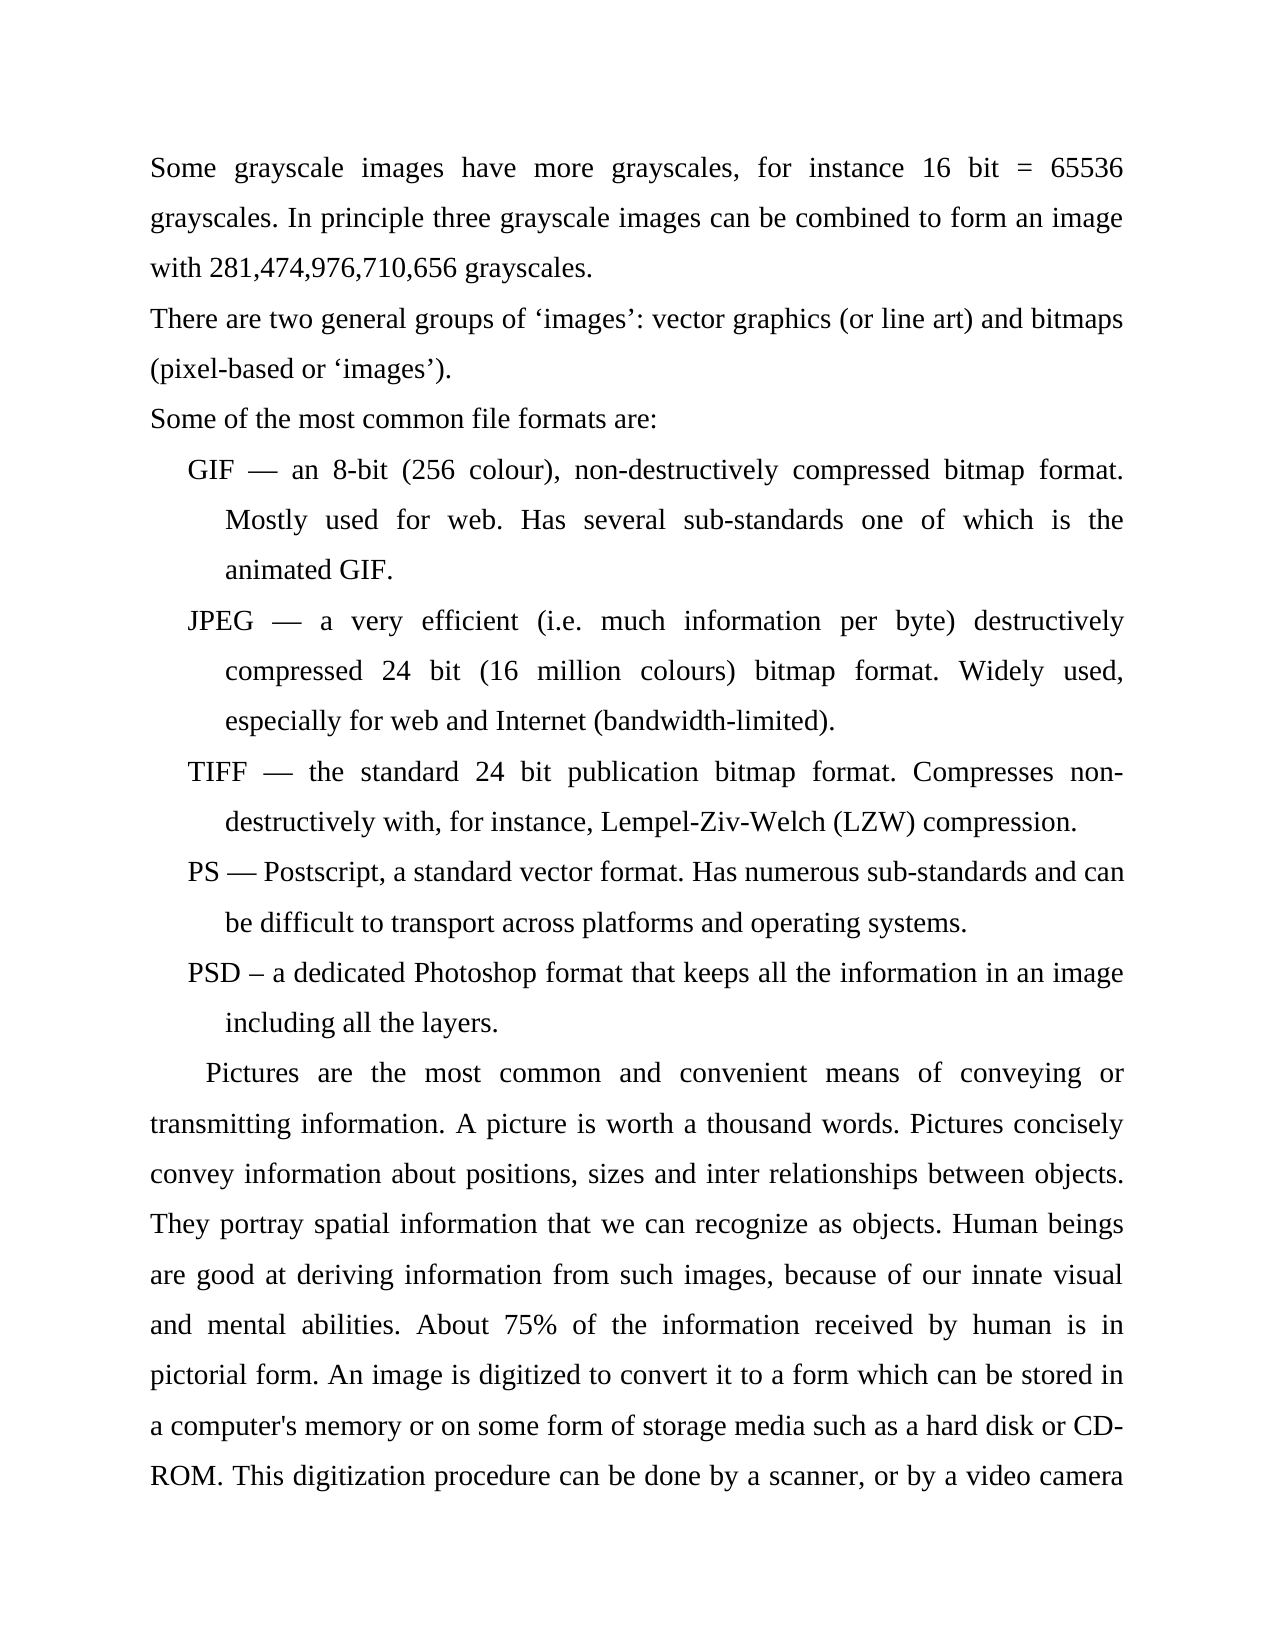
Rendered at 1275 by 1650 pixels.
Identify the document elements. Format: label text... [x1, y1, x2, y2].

text Some of the most common file formats are: [150, 402, 1125, 435]
text JPEG — a very efficient (i.e. much information per byte) destructively compressed 24 bit (16 million colours) bitmap format. Widely used, especially for web and Internet (bandwidth-limited). [187, 603, 1125, 737]
text PS — Postscript, a standard vector format. Has numerous sub-standards and can be difficult to transport across platforms and operating systems. [187, 854, 1125, 938]
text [150, 1056, 1125, 1492]
text TIFF — the standard 24 bit publication bitmap format. Compresses non-destructively with, for instance, Lempel-Ziv-Welch (LZW) compression. [187, 754, 1125, 838]
text There are two general groups of ‘images’: vector graphics (or line art) and bitmaps (pixel-based or ‘images’). [150, 301, 1125, 385]
text PSD – a dedicated Photoshop format that keeps all the information in an image including all the layers. [187, 955, 1125, 1039]
text Some grayscale images have more grayscales, for instance 16 bit = 65536 grayscales. In principle three grayscale images can be combined to form an image with 281,474,976,710,656 grayscales. [150, 150, 1125, 284]
text GIF — an 8-bit (256 colour), non-destructively compressed bitmap format. Mostly used for web. Has several sub-standards one of which is the animated GIF. [187, 452, 1125, 586]
